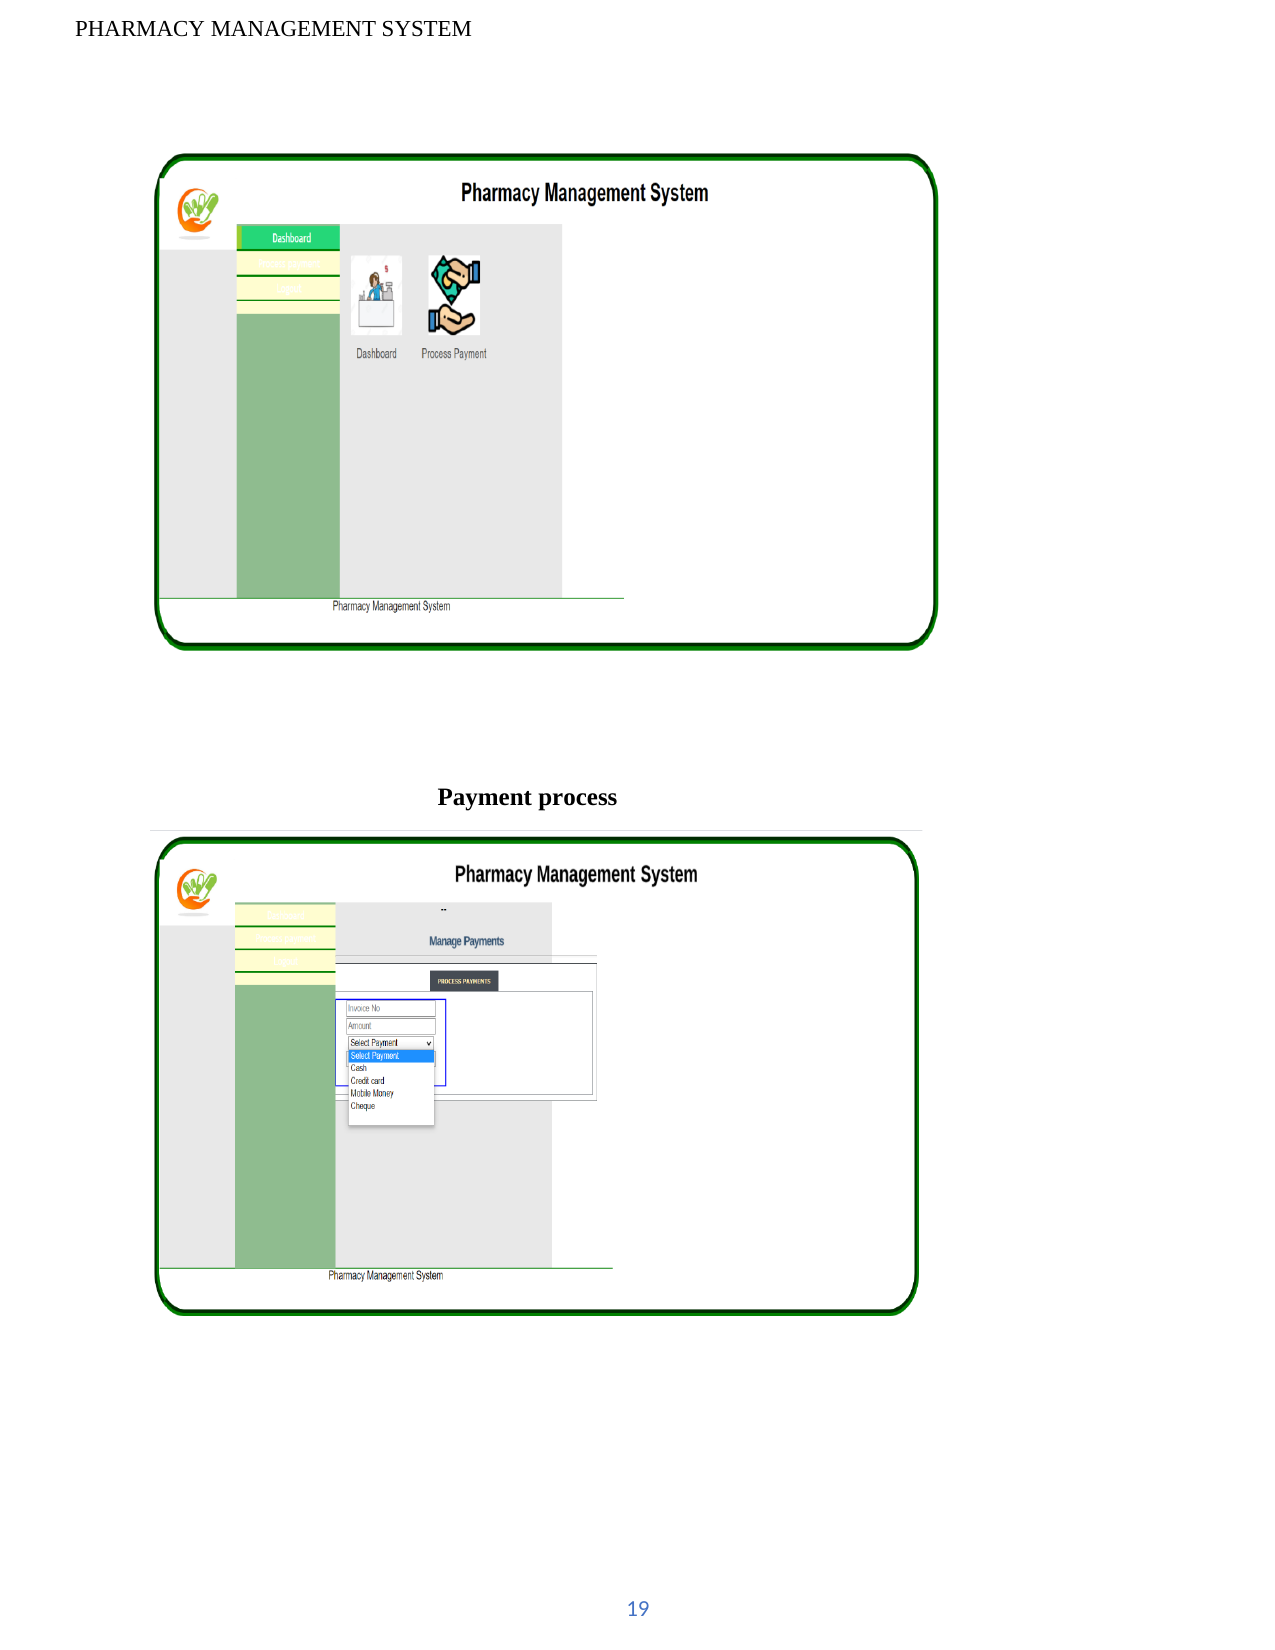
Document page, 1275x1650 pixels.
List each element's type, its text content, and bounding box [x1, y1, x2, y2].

picture [150, 150, 942, 669]
text Payment process [150, 782, 1125, 811]
picture [150, 830, 923, 1341]
